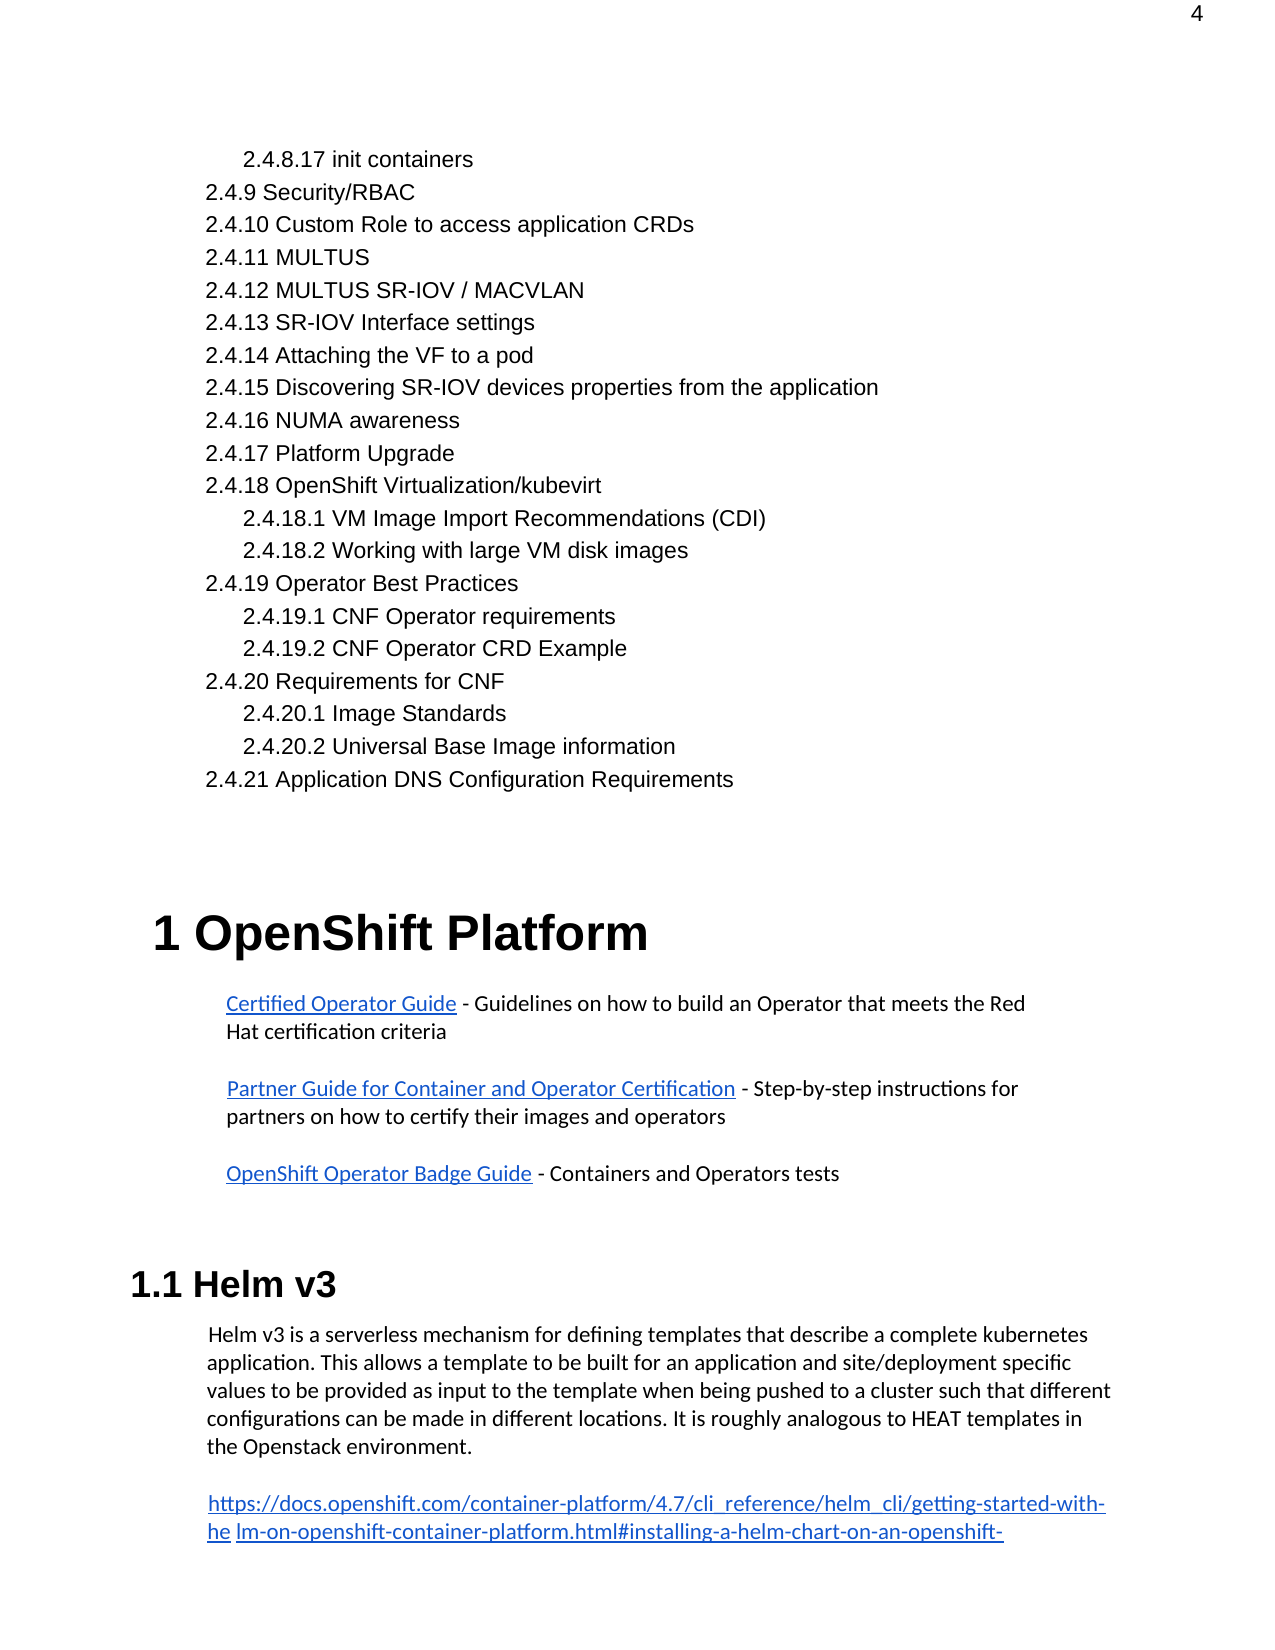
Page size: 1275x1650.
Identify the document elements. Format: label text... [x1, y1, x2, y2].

subtitle 1.1 Helm v3 [130, 1263, 1203, 1306]
text OpenShift Operator Badge Guide - Containers and Operators tests [226, 1159, 1203, 1187]
text Partner Guide for Container and Operator Certification - Step-by-step instructions for partners on how to certify their images and operators [226, 1074, 1099, 1130]
text Helm v3 is a serverless mechanism for defining templates that describe a complete kubernetes application. This allows a template to be built for an application and site/deployment specific values to be provided as input to the template when being pushed to a cluster such that different configurations can be made in different locations. It is roughly analogous to HEAT templates in the Openstack environment. [207, 1320, 1118, 1460]
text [207, 1489, 1127, 1545]
subtitle 1 OpenShift Platform [152, 903, 1203, 960]
text Certified Operator Guide - Guidelines on how to build an Operator that meets the Red Hat certification criteria [226, 989, 1063, 1045]
